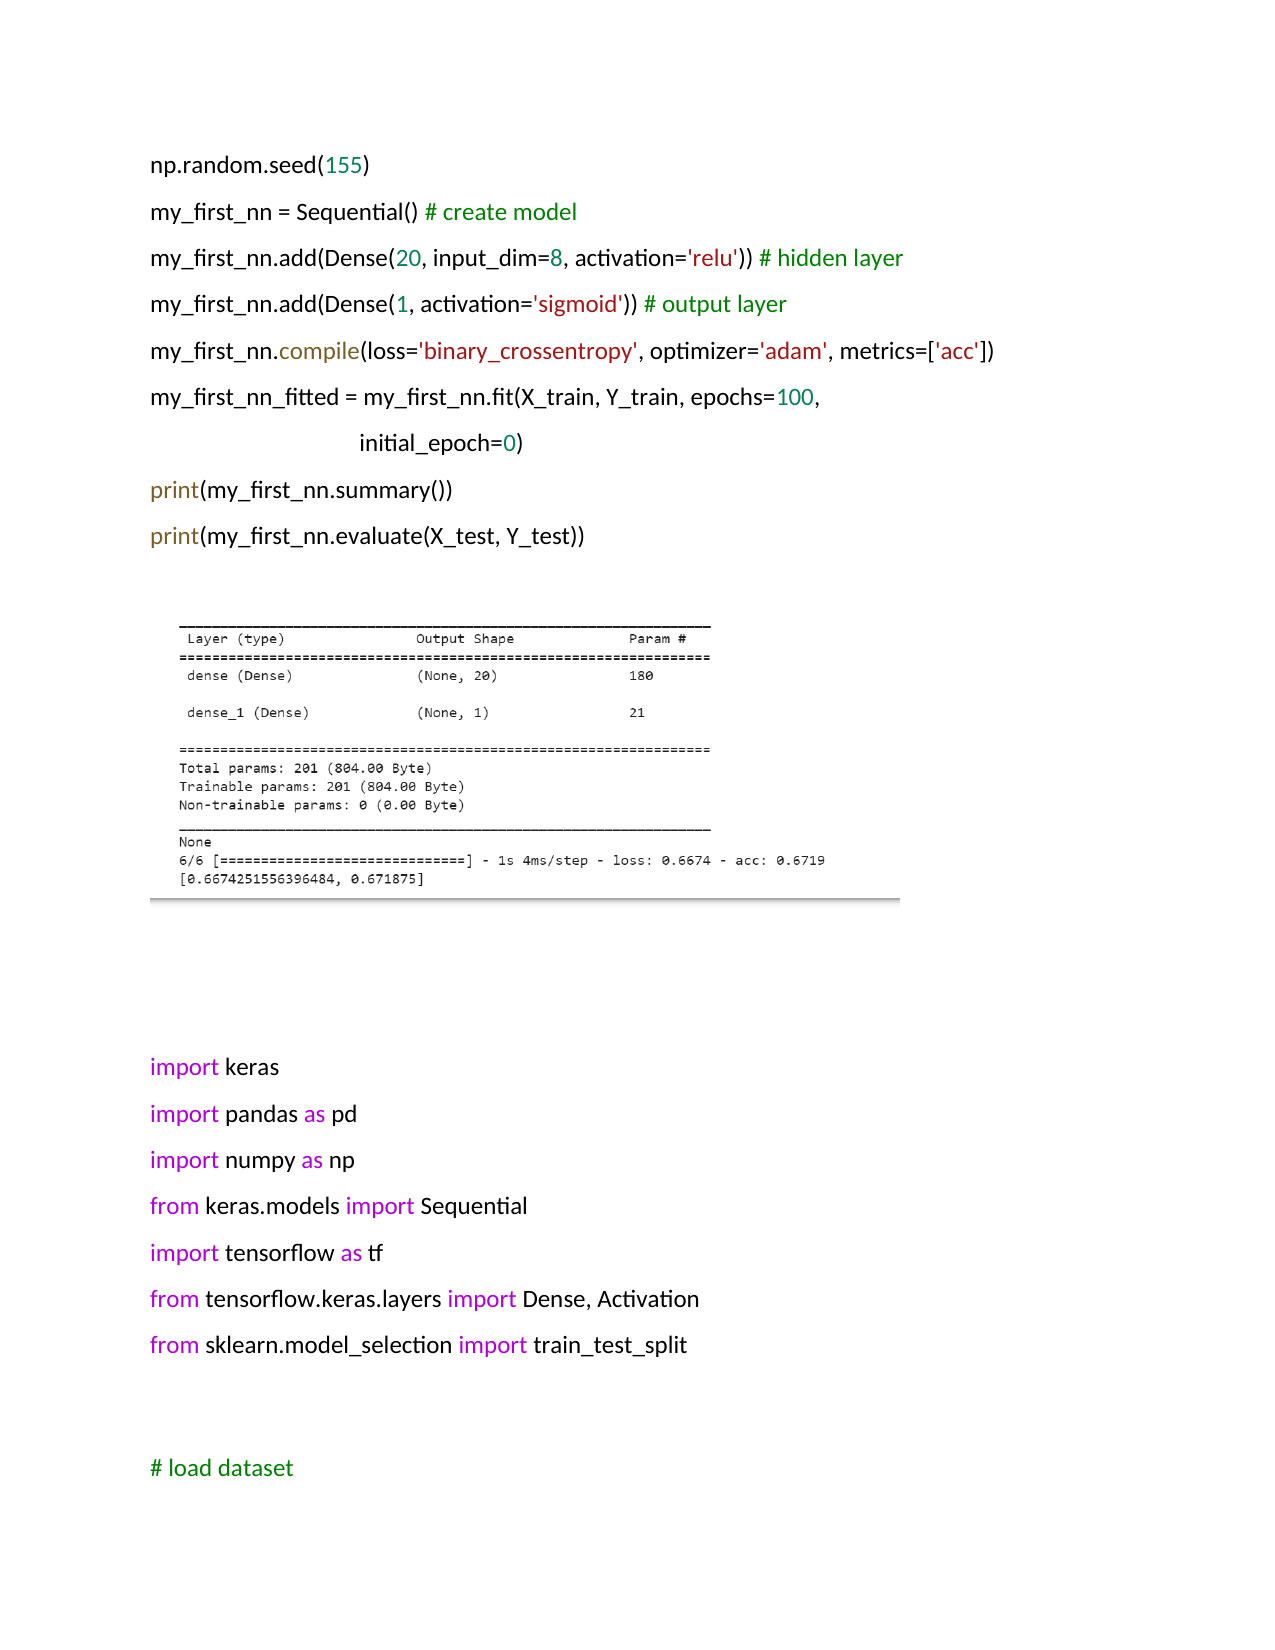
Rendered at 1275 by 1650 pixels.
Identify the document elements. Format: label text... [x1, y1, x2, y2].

text my_first_nn.add(Dense(20, input_dim=8, activation='relu')) # hidden layer [150, 243, 1125, 272]
text import keras [150, 1052, 1125, 1082]
text np.random.seed(155) [150, 150, 1125, 180]
text import numpy as np [150, 1144, 1125, 1174]
text initial_epoch=0) [150, 428, 1125, 458]
text print(my_first_nn.summary()) [150, 474, 1125, 504]
text my_first_nn = Sequential() # create model [150, 196, 1125, 226]
picture [150, 616, 901, 908]
text my_first_nn_fitted = my_first_nn.fit(X_train, Y_train, epochs=100, [150, 382, 1125, 411]
text print(my_first_nn.evaluate(X_test, Y_test)) [150, 521, 1125, 551]
text from tensorflow.keras.layers import Dense, Activation [150, 1284, 1125, 1313]
text from sklearn.model_selection import train_test_split [150, 1330, 1125, 1360]
text my_first_nn.add(Dense(1, activation='sigmoid')) # output layer [150, 289, 1125, 319]
text my_first_nn.compile(loss='binary_crossentropy', optimizer='adam', metrics=['acc']) [150, 335, 1125, 365]
text from keras.models import Sequential [150, 1191, 1125, 1221]
text # load dataset [150, 1452, 1125, 1482]
text import pandas as pd [150, 1098, 1125, 1128]
text import tensorflow as tf [150, 1237, 1125, 1267]
